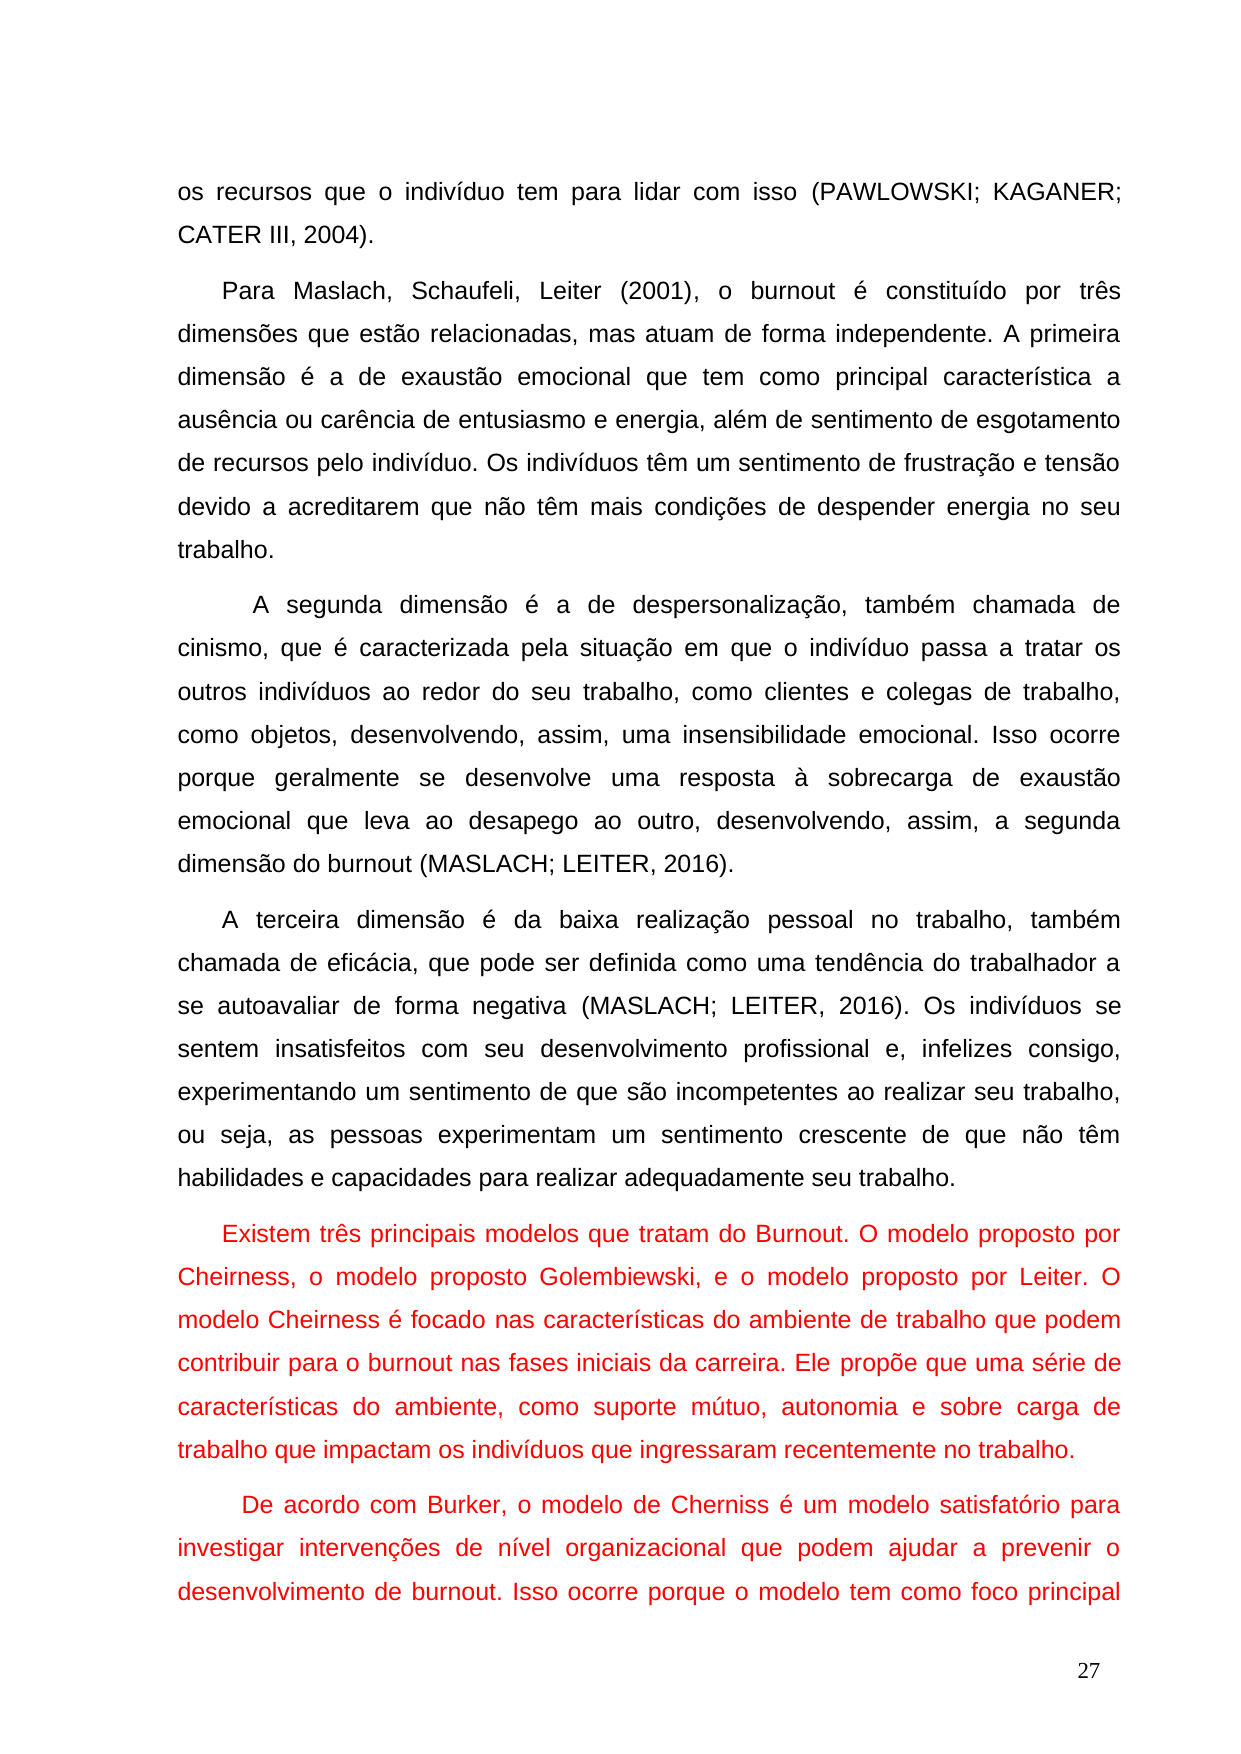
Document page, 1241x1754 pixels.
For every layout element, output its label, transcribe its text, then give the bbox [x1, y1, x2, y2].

text A segunda dimensão é a de despersonalização, também chamada de cinismo, que é caracterizada pela situação em que o indivíduo passa a tratar os outros indivíduos ao redor do seu trabalho, como clientes e colegas de trabalho, como objetos, desenvolvendo, assim, uma insensibilidade emocional. Isso ocorre porque geralmente se desenvolve uma resposta à sobrecarga de exaustão emocional que leva ao desapego ao outro, desenvolvendo, assim, a segunda dimensão do burnout (MASLACH; LEITER, 2016). [177, 590, 1122, 878]
text Para Maslach, Schaufeli, Leiter (2001), o burnout é constituído por três dimensões que estão relacionadas, mas atuam de forma independente. A primeira dimensão é a de exaustão emocional que tem como principal característica a ausência ou carência de entusiasmo e energia, além de sentimento de esgotamento de recursos pelo indivíduo. Os indivíduos têm um sentimento de frustração e tensão devido a acreditarem que não têm mais condições de despender energia no seu trabalho. [177, 276, 1122, 563]
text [177, 1490, 1122, 1605]
text A terceira dimensão é da baixa realização pessoal no trabalho, também chamada de eficácia, que pode ser definida como uma tendência do trabalhador a se autoavaliar de forma negativa (MASLACH; LEITER, 2016). Os indivíduos se sentem insatisfeitos com seu desenvolvimento profissional e, infelizes consigo, experimentando um sentimento de que são incompetentes ao realizar seu trabalho, ou seja, as pessoas experimentam um sentimento crescente de que não têm habilidades e capacidades para realizar adequadamente seu trabalho. [177, 905, 1122, 1192]
text Existem três principais modelos que tratam do Burnout. O modelo proposto por Cheirness, o modelo proposto Golembiewski, e o modelo proposto por Leiter. O modelo Cheirness é focado nas características do ambiente de trabalho que podem contribuir para o burnout nas fases iniciais da carreira. Ele propõe que uma série de características do ambiente, como suporte mútuo, autonomia e sobre carga de trabalho que impactam os indivíduos que ingressaram recentemente no trabalho. [177, 1219, 1122, 1463]
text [177, 177, 1122, 249]
